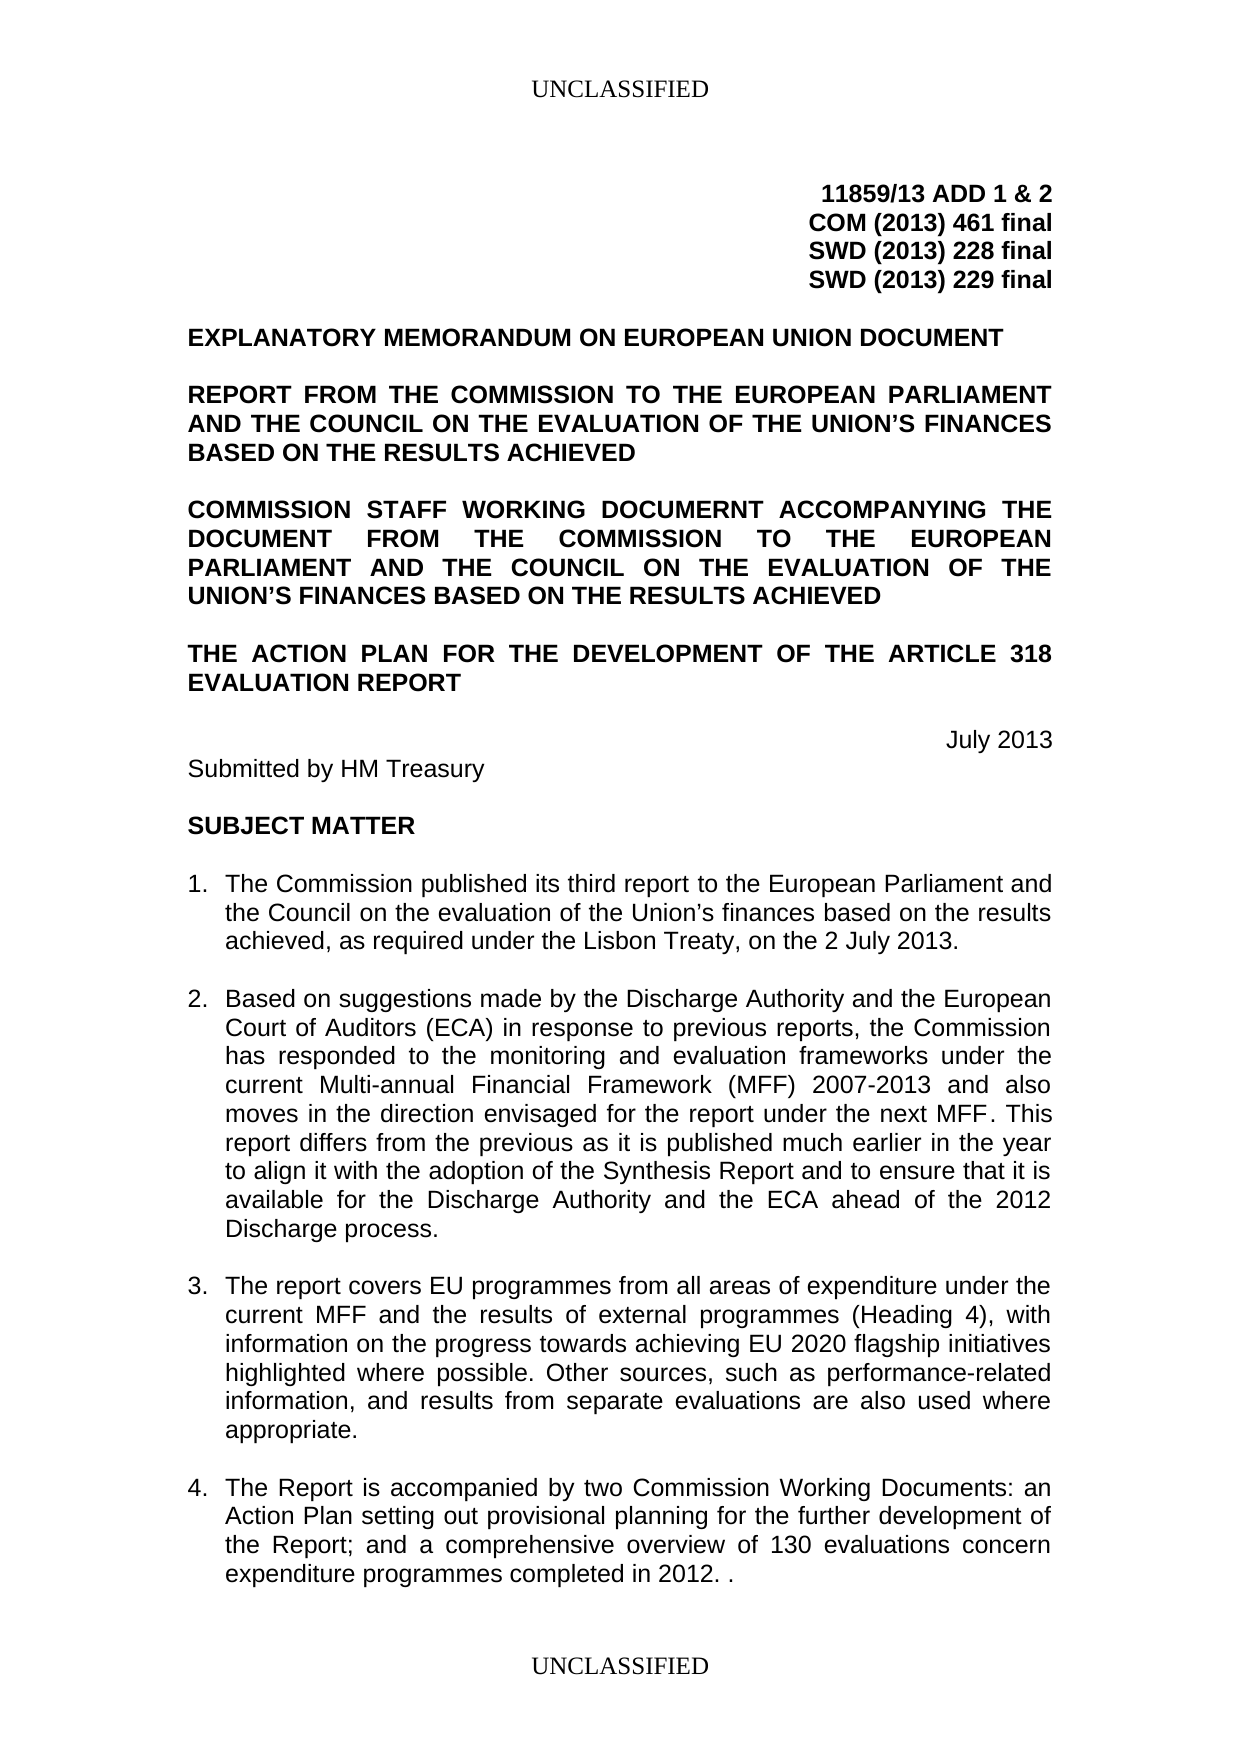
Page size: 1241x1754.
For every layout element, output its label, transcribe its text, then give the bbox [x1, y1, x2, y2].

text COMMISSION STAFF WORKING DOCUMERNT ACCOMPANYING THE DOCUMENT FROM THE COMMISSION TO THE EUROPEAN PARLIAMENT AND THE COUNCIL ON THE EVALUATION OF THE UNION’S FINANCES BASED ON THE RESULTS ACHIEVED [187, 495, 1053, 610]
list The Report is accompanied by two Commission Working Documents: an Action Plan setting out provisional planning for the further development of the Report; and a comprehensive overview of 130 evaluations concern expenditure programmes completed in 2012. . [187, 1472, 1053, 1587]
text EXPLANATORY MEMORANDUM ON EUROPEAN UNION DOCUMENT [187, 322, 1053, 351]
text July 2013 [187, 725, 1053, 754]
text REPORT FROM THE COMMISSION TO THE EUROPEAN PARLIAMENT AND THE COUNCIL ON THE EVALUATION OF THE UNION’S FINANCES BASED ON THE RESULTS ACHIEVED [187, 380, 1053, 466]
text Submitted by HM Treasury [187, 754, 1053, 782]
text 11859/13 ADD 1 & 2 [112, 179, 1053, 207]
list The Commission published its third report to the European Parliament and the Council on the evaluation of the Union’s finances based on the results achieved, as required under the Lisbon Treaty, on the 2 July 2013. [187, 869, 1053, 955]
text THE ACTION PLAN FOR THE DEVELOPMENT OF THE ARTICLE 318 EVALUATION REPORT [187, 639, 1053, 696]
text SWD (2013) 229 final [187, 265, 1053, 294]
subtitle SUBJECT MATTER [187, 811, 1053, 840]
list The report covers EU programmes from all areas of expenditure under the current MFF and the results of external programmes (Heading 4), with information on the progress towards achieving EU 2020 flagship initiatives highlighted where possible. Other sources, such as performance-related information, and results from separate evaluations are also used where appropriate. [187, 1271, 1053, 1444]
text SWD (2013) 228 final [187, 236, 1053, 265]
list Based on suggestions made by the Discharge Authority and the European Court of Auditors (ECA) in response to previous reports, the Commission has responded to the monitoring and evaluation frameworks under the current Multi-annual Financial Framework (MFF) 2007-2013 and also moves in the direction envisaged for the report under the next MFF. This report differs from the previous as it is published much earlier in the year to align it with the adoption of the Synthesis Report and to ensure that it is available for the Discharge Authority and the ECA ahead of the 2012 Discharge process. [187, 984, 1053, 1242]
text COM (2013) 461 final [112, 207, 1053, 236]
